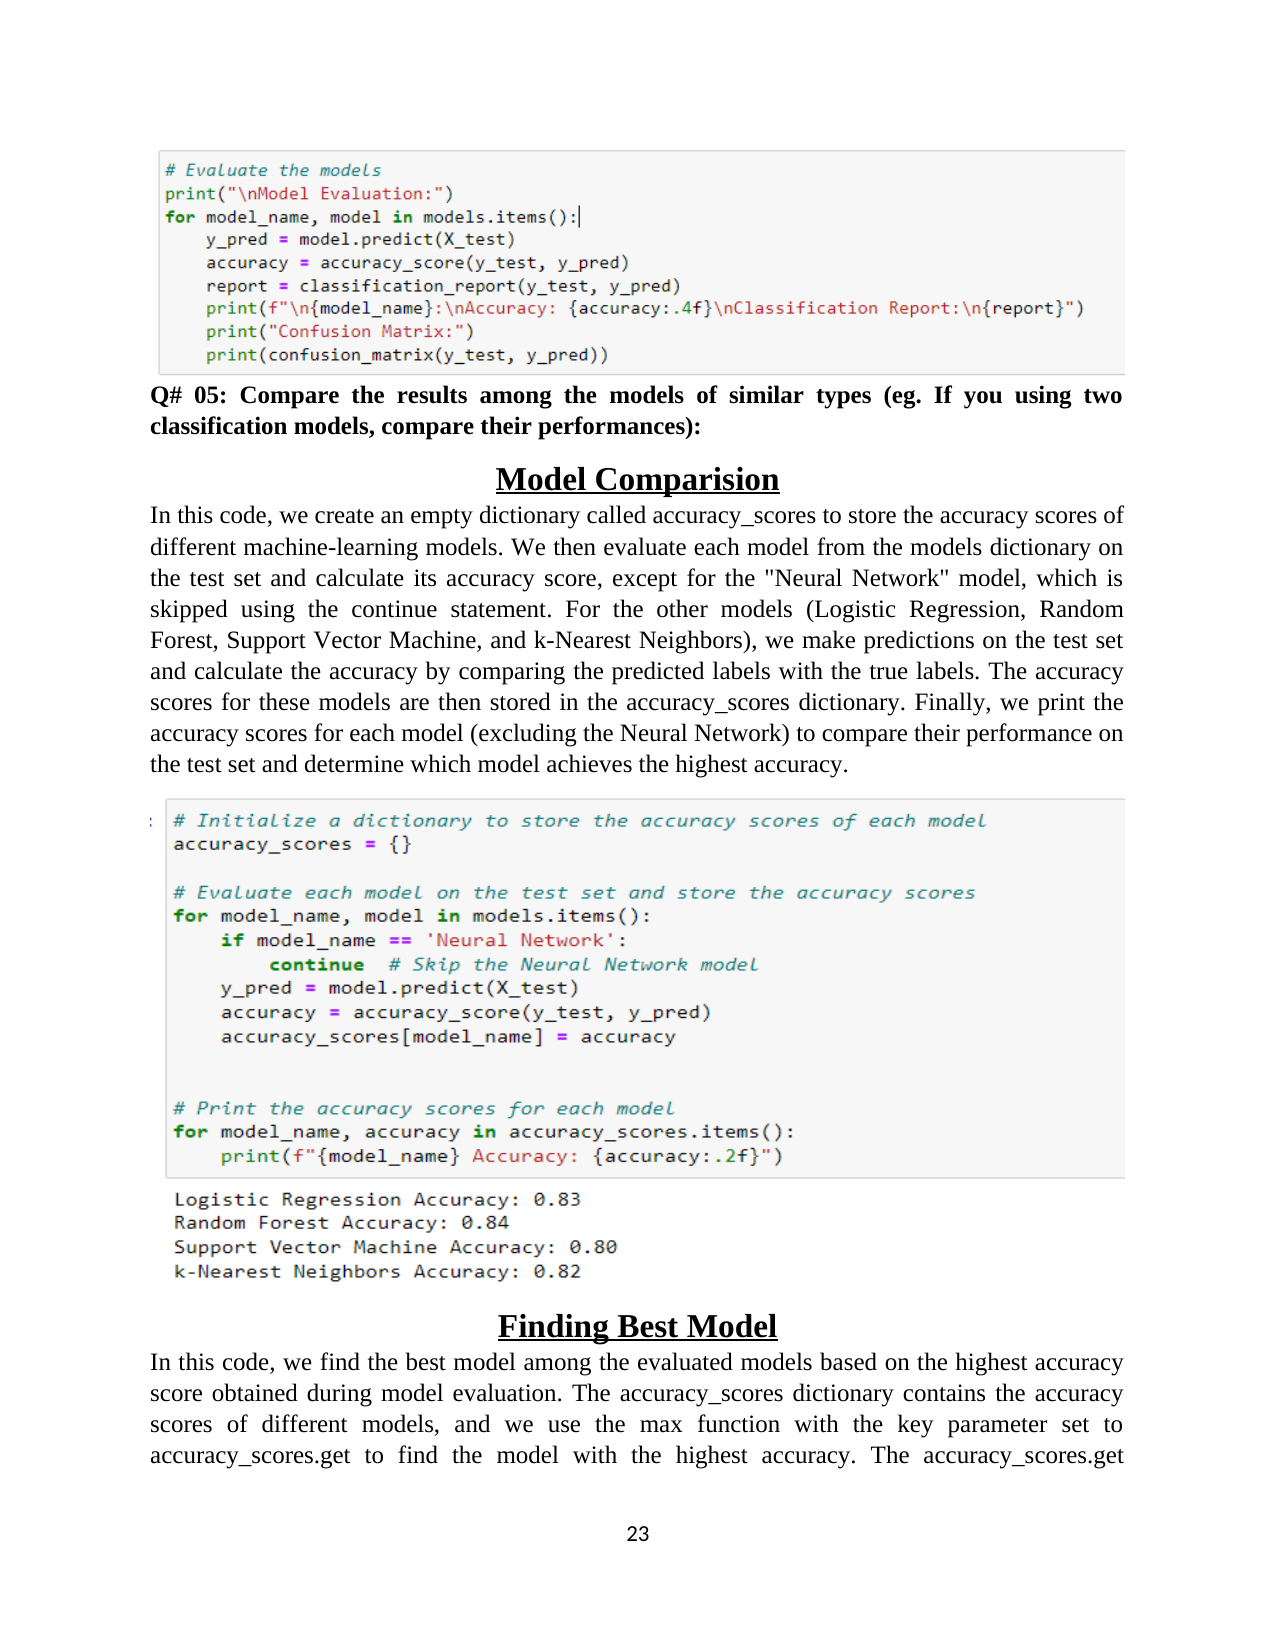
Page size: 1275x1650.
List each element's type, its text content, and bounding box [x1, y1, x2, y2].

picture [150, 796, 1125, 1288]
picture [150, 150, 1125, 379]
text Q# 05: Compare the results among the models of similar types (eg. If you using two classification models, compare their performances): [150, 379, 1125, 440]
subtitle Model Comparision [150, 459, 1125, 497]
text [150, 1347, 1125, 1469]
subtitle Finding Best Model [150, 1306, 1125, 1344]
text In this code, we create an empty dictionary called accuracy_scores to store the accuracy scores of different machine-learning models. We then evaluate each model from the models dictionary on the test set and calculate its accuracy score, except for the "Neural Network" model, which is skipped using the continue statement. For the other models (Logistic Regression, Random Forest, Support Vector Machine, and k-Nearest Neighbors), we make predictions on the test set and calculate the accuracy by comparing the predicted labels with the true labels. The accuracy scores for these models are then stored in the accuracy_scores dictionary. Finally, we print the accuracy scores for each model (excluding the Neural Network) to compare their performance on the test set and determine which model achieves the highest accuracy. [150, 501, 1125, 778]
